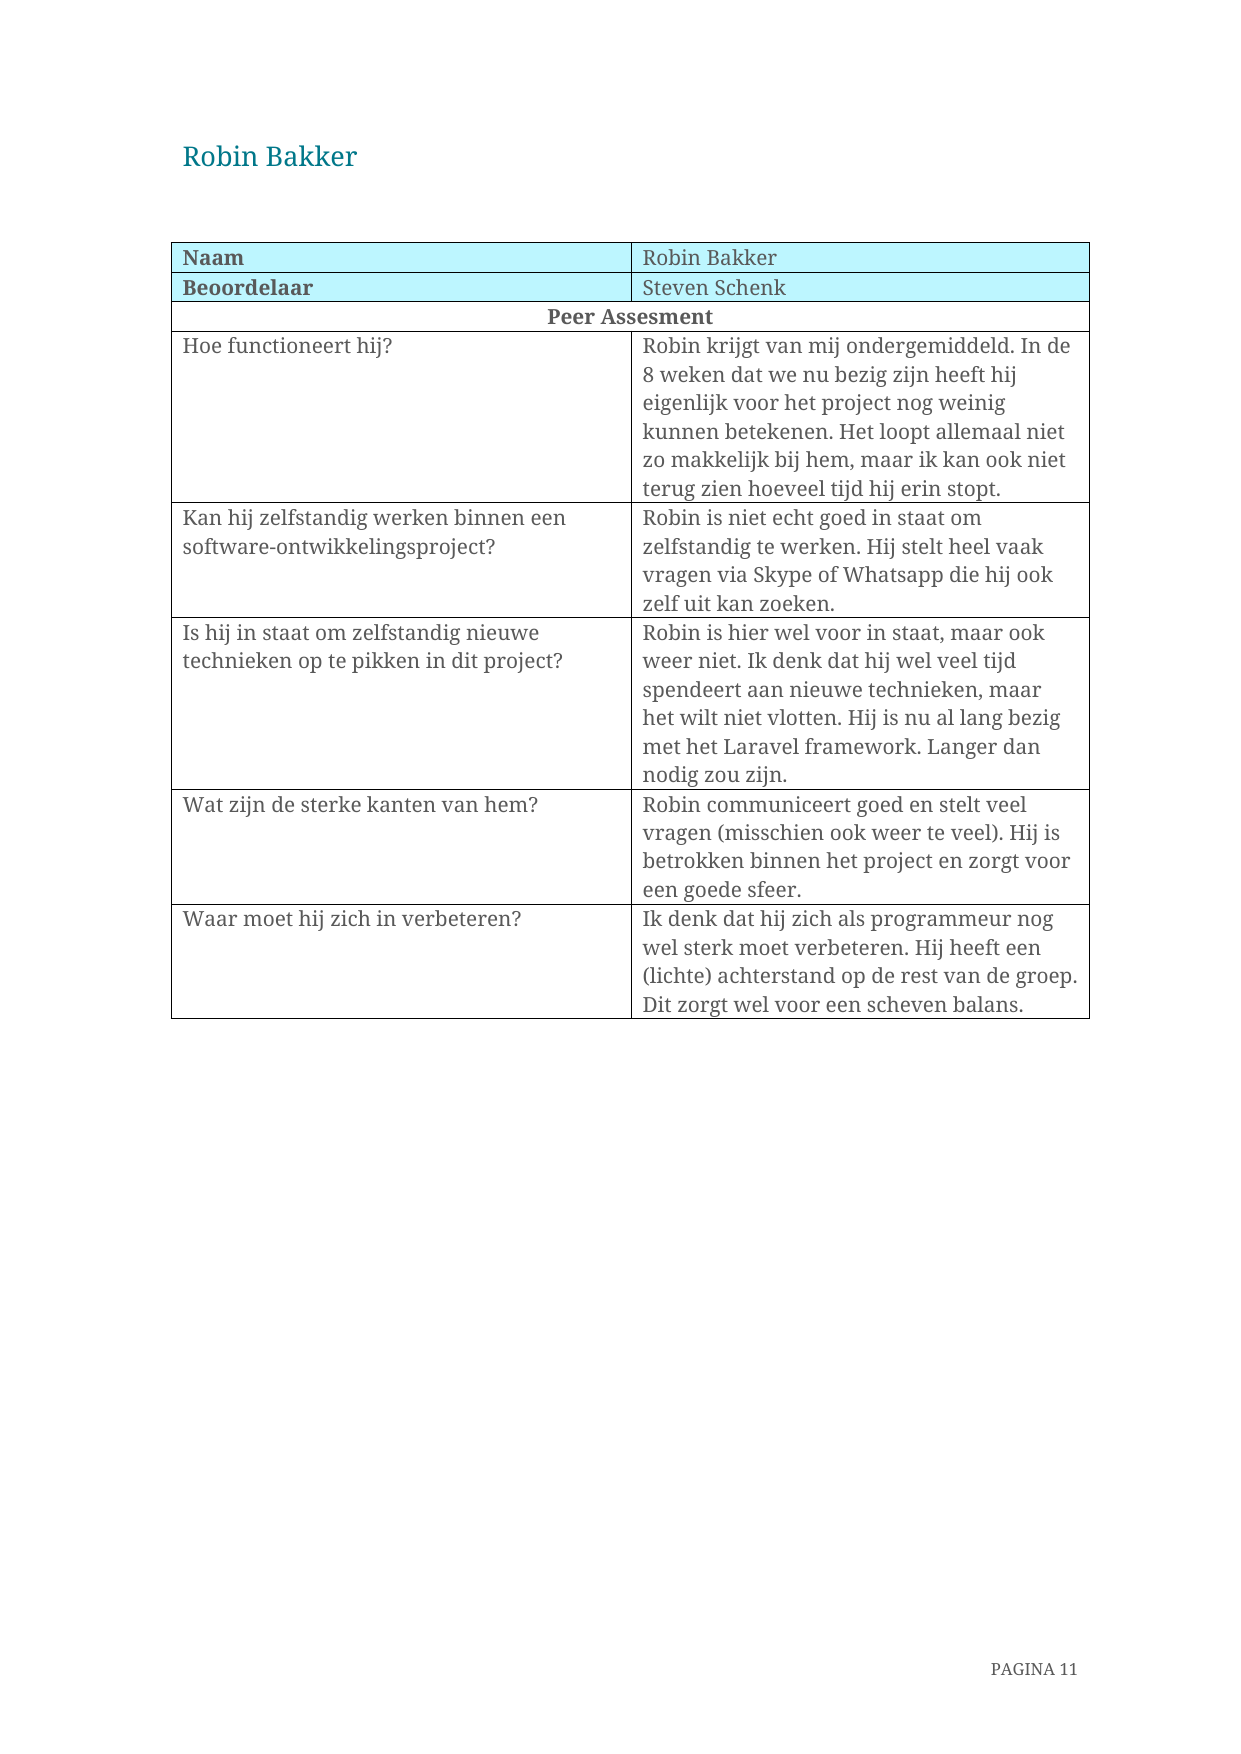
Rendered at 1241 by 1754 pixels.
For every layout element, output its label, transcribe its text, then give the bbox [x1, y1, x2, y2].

table_cell Robin krijgt van mij ondergemiddeld. In de 8 weken dat we nu bezig zijn heeft hij eigenlijk voor het project nog weinig kunnen betekenen. Het loopt allemaal niet zo makkelijk bij hem, maar ik kan ook niet terug zien hoeveel tijd hij erin stopt. [632, 332, 1089, 502]
table_cell Kan hij zelfstandig werken binnen een software-ontwikkelingsproject? [172, 503, 631, 617]
table_cell Ik denk dat hij zich als programmeur nog wel sterk moet verbeteren. Hij heeft een (lichte) achterstand op de rest van de groep. Dit zorgt wel voor een scheven balans. [632, 905, 1089, 1018]
table_cell Peer Assesment [172, 302, 1089, 331]
table_cell Waar moet hij zich in verbeteren? [172, 905, 631, 1018]
table_cell Steven Schenk [632, 273, 1089, 301]
subtitle Robin Bakker [182, 137, 1078, 174]
table_cell Is hij in staat om zelfstandig nieuwe technieken op te pikken in dit project? [172, 618, 631, 789]
table_cell Beoordelaar [172, 273, 631, 301]
table_header Naam [172, 243, 631, 272]
table_header Robin Bakker [632, 243, 1089, 272]
table_cell Robin communiceert goed en stelt veel vragen (misschien ook weer te veel). Hij is betrokken binnen het project en zorgt voor een goede sfeer. [632, 790, 1089, 903]
table_cell Hoe functioneert hij? [172, 332, 631, 502]
table_cell Wat zijn de sterke kanten van hem? [172, 790, 631, 903]
table_cell Robin is niet echt goed in staat om zelfstandig te werken. Hij stelt heel vaak vragen via Skype of Whatsapp die hij ook zelf uit kan zoeken. [632, 503, 1089, 617]
table_cell Robin is hier wel voor in staat, maar ook weer niet. Ik denk dat hij wel veel tijd spendeert aan nieuwe technieken, maar het wilt niet vlotten. Hij is nu al lang bezig met het Laravel framework. Langer dan nodig zou zijn. [632, 618, 1089, 789]
